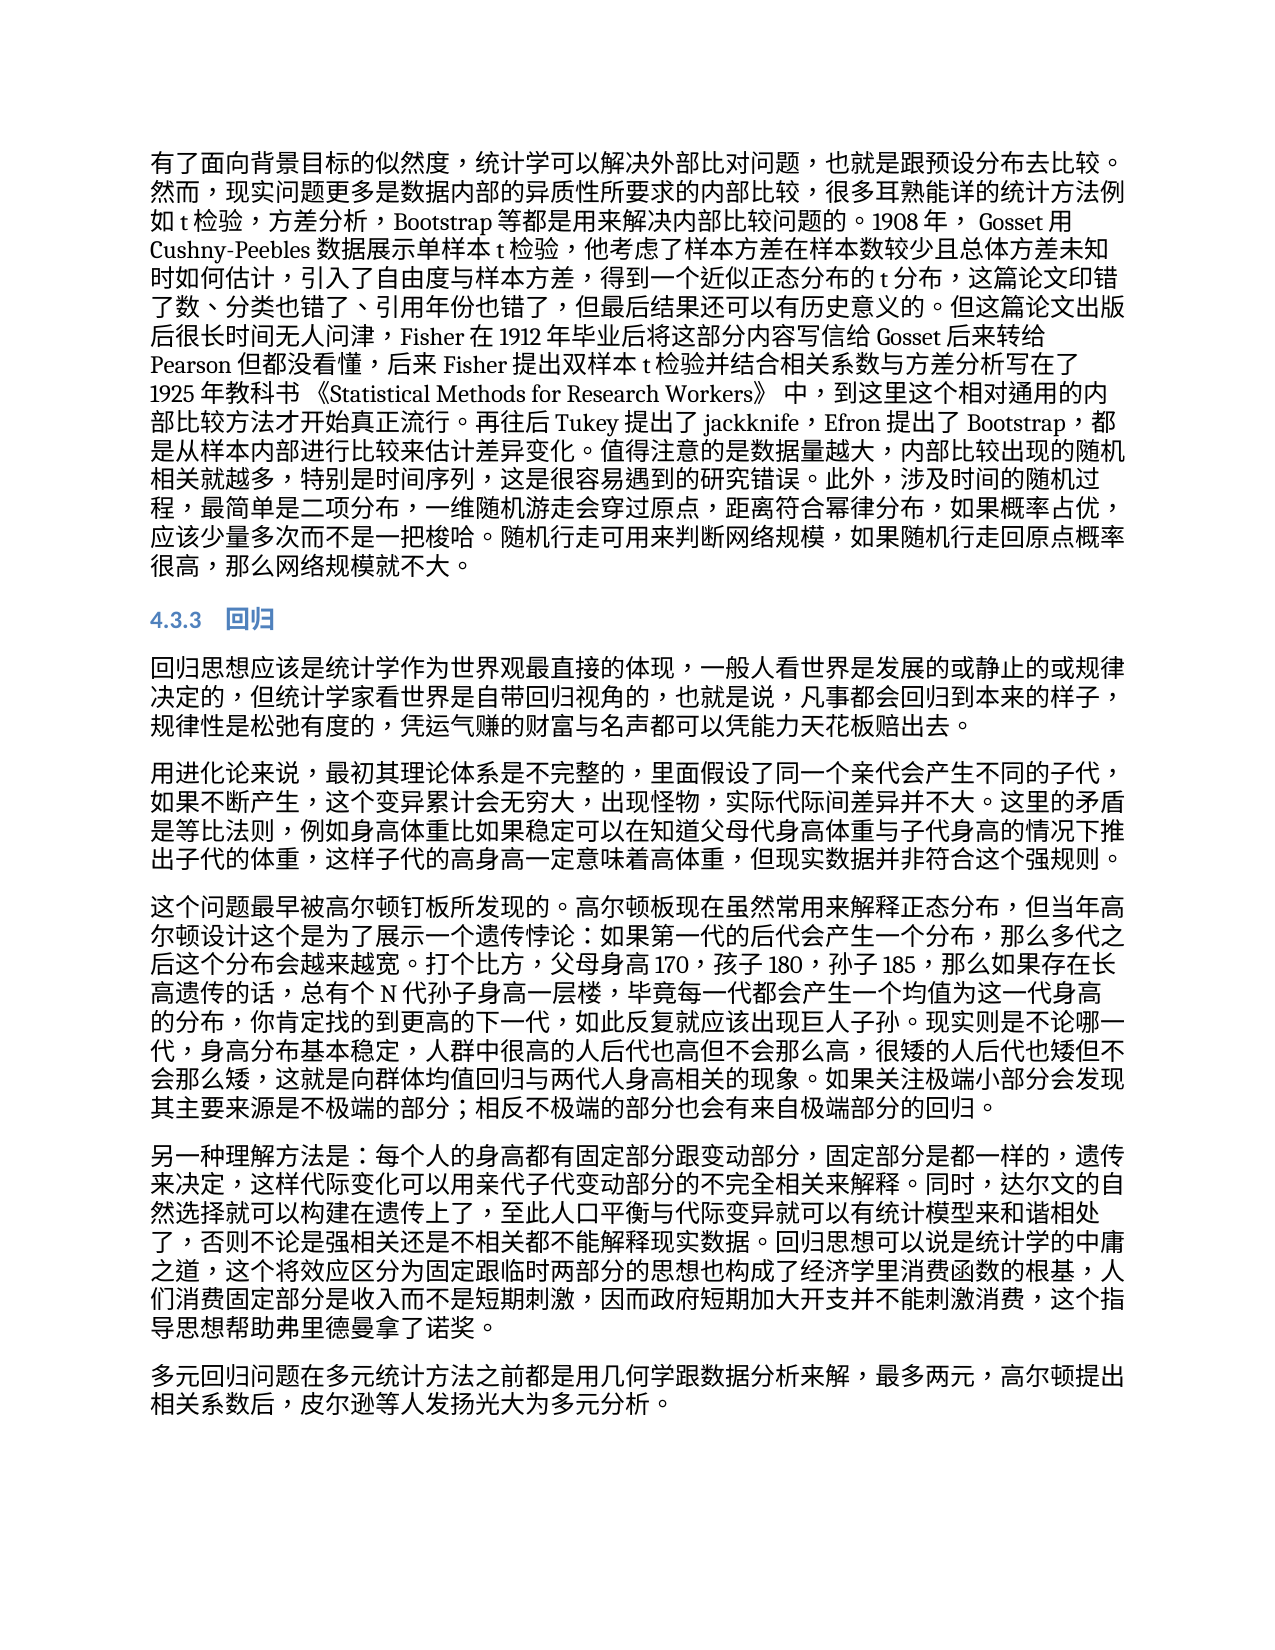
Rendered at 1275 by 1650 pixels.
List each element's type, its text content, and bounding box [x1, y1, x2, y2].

text 多元回归问题在多元统计方法之前都是用几何学跟数据分析来解，最多两元，高尔顿提出相关系数后，皮尔逊等人发扬光大为多元分析。 [150, 1362, 1125, 1420]
text 有了面向背景目标的似然度，统计学可以解决外部比对问题，也就是跟预设分布去比较。然而，现实问题更多是数据内部的异质性所要求的内部比较，很多耳熟能详的统计方法例如t检验，方差分析，Bootstrap等都是用来解决内部比较问题的。1908年， Gosset 用 Cushny-Peebles 数据展示单样本t检验，他考虑了样本方差在样本数较少且总体方差未知时如何估计，引入了自由度与样本方差，得到一个近似正态分布的t分布，这篇论文印错了数、分类也错了、引用年份也错了，但最后结果还可以有历史意义的。但这篇论文出版后很长时间无人问津，Fisher在1912年毕业后将这部分内容写信给 Gosset 后来转给 Pearson 但都没看懂，后来 Fisher 提出双样本t检验并结合相关系数与方差分析写在了1925年教科书 《Statistical Methods for Research Workers》 中，到这里这个相对通用的内部比较方法才开始真正流行。再往后Tukey 提出了jackknife，Efron 提出了Bootstrap，都是从样本内部进行比较来估计差异变化。值得注意的是数据量越大，内部比较出现的随机相关就越多，特别是时间序列，这是很容易遇到的研究错误。此外，涉及时间的随机过程，最简单是二项分布，一维随机游走会穿过原点，距离符合幂律分布，如果概率占优，应该少量多次而不是一把梭哈。随机行走可用来判断网络规模，如果随机行走回原点概率很高，那么网络规模就不大。 [150, 150, 1125, 581]
text 回归思想应该是统计学作为世界观最直接的体现，一般人看世界是发展的或静止的或规律决定的，但统计学家看世界是自带回归视角的，也就是说，凡事都会回归到本来的样子，规律性是松弛有度的，凭运气赚的财富与名声都可以凭能力天花板赔出去。 [150, 655, 1125, 741]
text 另一种理解方法是：每个人的身高都有固定部分跟变动部分，固定部分是都一样的，遗传来决定，这样代际变化可以用亲代子代变动部分的不完全相关来解释。同时，达尔文的自然选择就可以构建在遗传上了，至此人口平衡与代际变异就可以有统计模型来和谐相处了，否则不论是强相关还是不相关都不能解释现实数据。回归思想可以说是统计学的中庸之道，这个将效应区分为固定跟临时两部分的思想也构成了经济学里消费函数的根基，人们消费固定部分是收入而不是短期刺激，因而政府短期加大开支并不能刺激消费，这个指导思想帮助弗里德曼拿了诺奖。 [150, 1142, 1125, 1344]
subtitle 4.3.3 回归 [150, 602, 1125, 636]
text 这个问题最早被高尔顿钉板所发现的。高尔顿板现在虽然常用来解释正态分布，但当年高尔顿设计这个是为了展示一个遗传悖论：如果第一代的后代会产生一个分布，那么多代之后这个分布会越来越宽。打个比方，父母身高170，孩子180，孙子185，那么如果存在长高遗传的话，总有个N代孙子身高一层楼，毕竟每一代都会产生一个均值为这一代身高的分布，你肯定找的到更高的下一代，如此反复就应该出现巨人子孙。现实则是不论哪一代，身高分布基本稳定，人群中很高的人后代也高但不会那么高，很矮的人后代也矮但不会那么矮，这就是向群体均值回归与两代人身高相关的现象。如果关注极端小部分会发现其主要来源是不极端的部分；相反不极端的部分也会有来自极端部分的回归。 [150, 894, 1125, 1124]
text 用进化论来说，最初其理论体系是不完整的，里面假设了同一个亲代会产生不同的子代，如果不断产生，这个变异累计会无穷大，出现怪物，实际代际间差异并不大。这里的矛盾是等比法则，例如身高体重比如果稳定可以在知道父母代身高体重与子代身高的情况下推出子代的体重，这样子代的高身高一定意味着高体重，但现实数据并非符合这个强规则。 [150, 760, 1125, 875]
